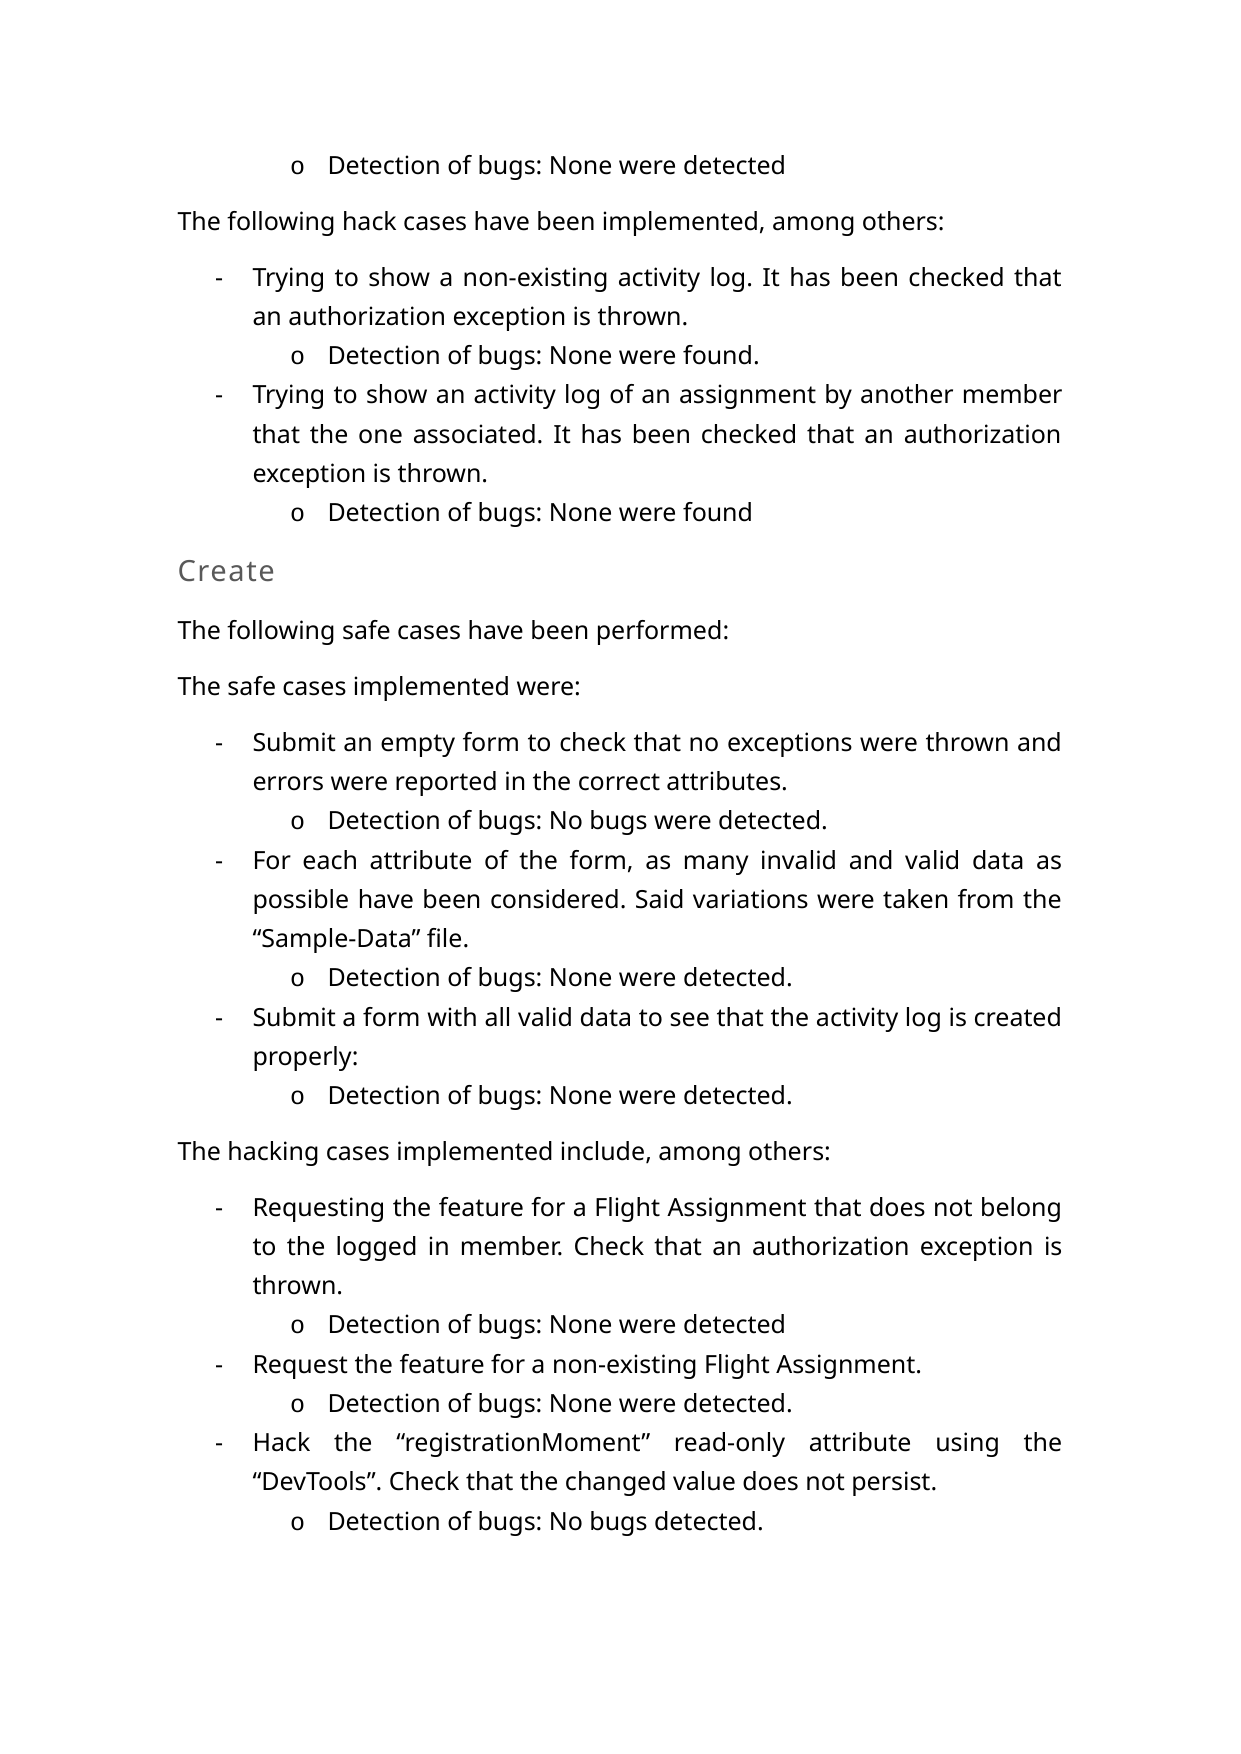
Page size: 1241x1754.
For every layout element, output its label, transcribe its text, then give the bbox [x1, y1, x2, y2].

list Detection of bugs: None were detected. [290, 1078, 1063, 1112]
list Detection of bugs: None were found. [290, 338, 1063, 372]
text The following safe cases have been performed: [177, 613, 1063, 647]
list Detection of bugs: None were detected. [290, 960, 1063, 994]
text The following hack cases have been implemented, among others: [177, 204, 1063, 238]
list Detection of bugs: No bugs detected. [290, 1503, 1063, 1537]
list Trying to show an activity log of an assignment by another member that the one associated. It has been checked that an authorization exception is thrown. [215, 377, 1063, 489]
subtitle Create [177, 551, 1063, 590]
list Submit an empty form to check that no exceptions were thrown and errors were reported in the correct attributes. [215, 725, 1063, 798]
list Requesting the feature for a Flight Assignment that does not belong to the logged in member. Check that an authorization exception is thrown. [215, 1189, 1063, 1302]
list Trying to show a non-existing activity log. It has been checked that an authorization exception is thrown. [215, 259, 1063, 333]
text The safe cases implemented were: [177, 669, 1063, 703]
list Request the feature for a non-existing Flight Assignment. [215, 1346, 1063, 1380]
list Detection of bugs: None were detected. [290, 1386, 1063, 1420]
text The hacking cases implemented include, among others: [177, 1134, 1063, 1168]
list Detection of bugs: No bugs were detected. [290, 803, 1063, 837]
list For each attribute of the form, as many invalid and valid data as possible have been considered. Said variations were taken from the “Sample-Data” file. [215, 842, 1063, 955]
list Submit a form with all valid data to see that the activity log is created properly: [215, 999, 1063, 1072]
list Detection of bugs: None were detected [290, 148, 1063, 182]
list Detection of bugs: None were found [290, 495, 1063, 529]
list Detection of bugs: None were detected [290, 1307, 1063, 1341]
list Hack the “registrationMoment” read-only attribute using the “DevTools”. Check that the changed value does not persist. [215, 1425, 1063, 1498]
